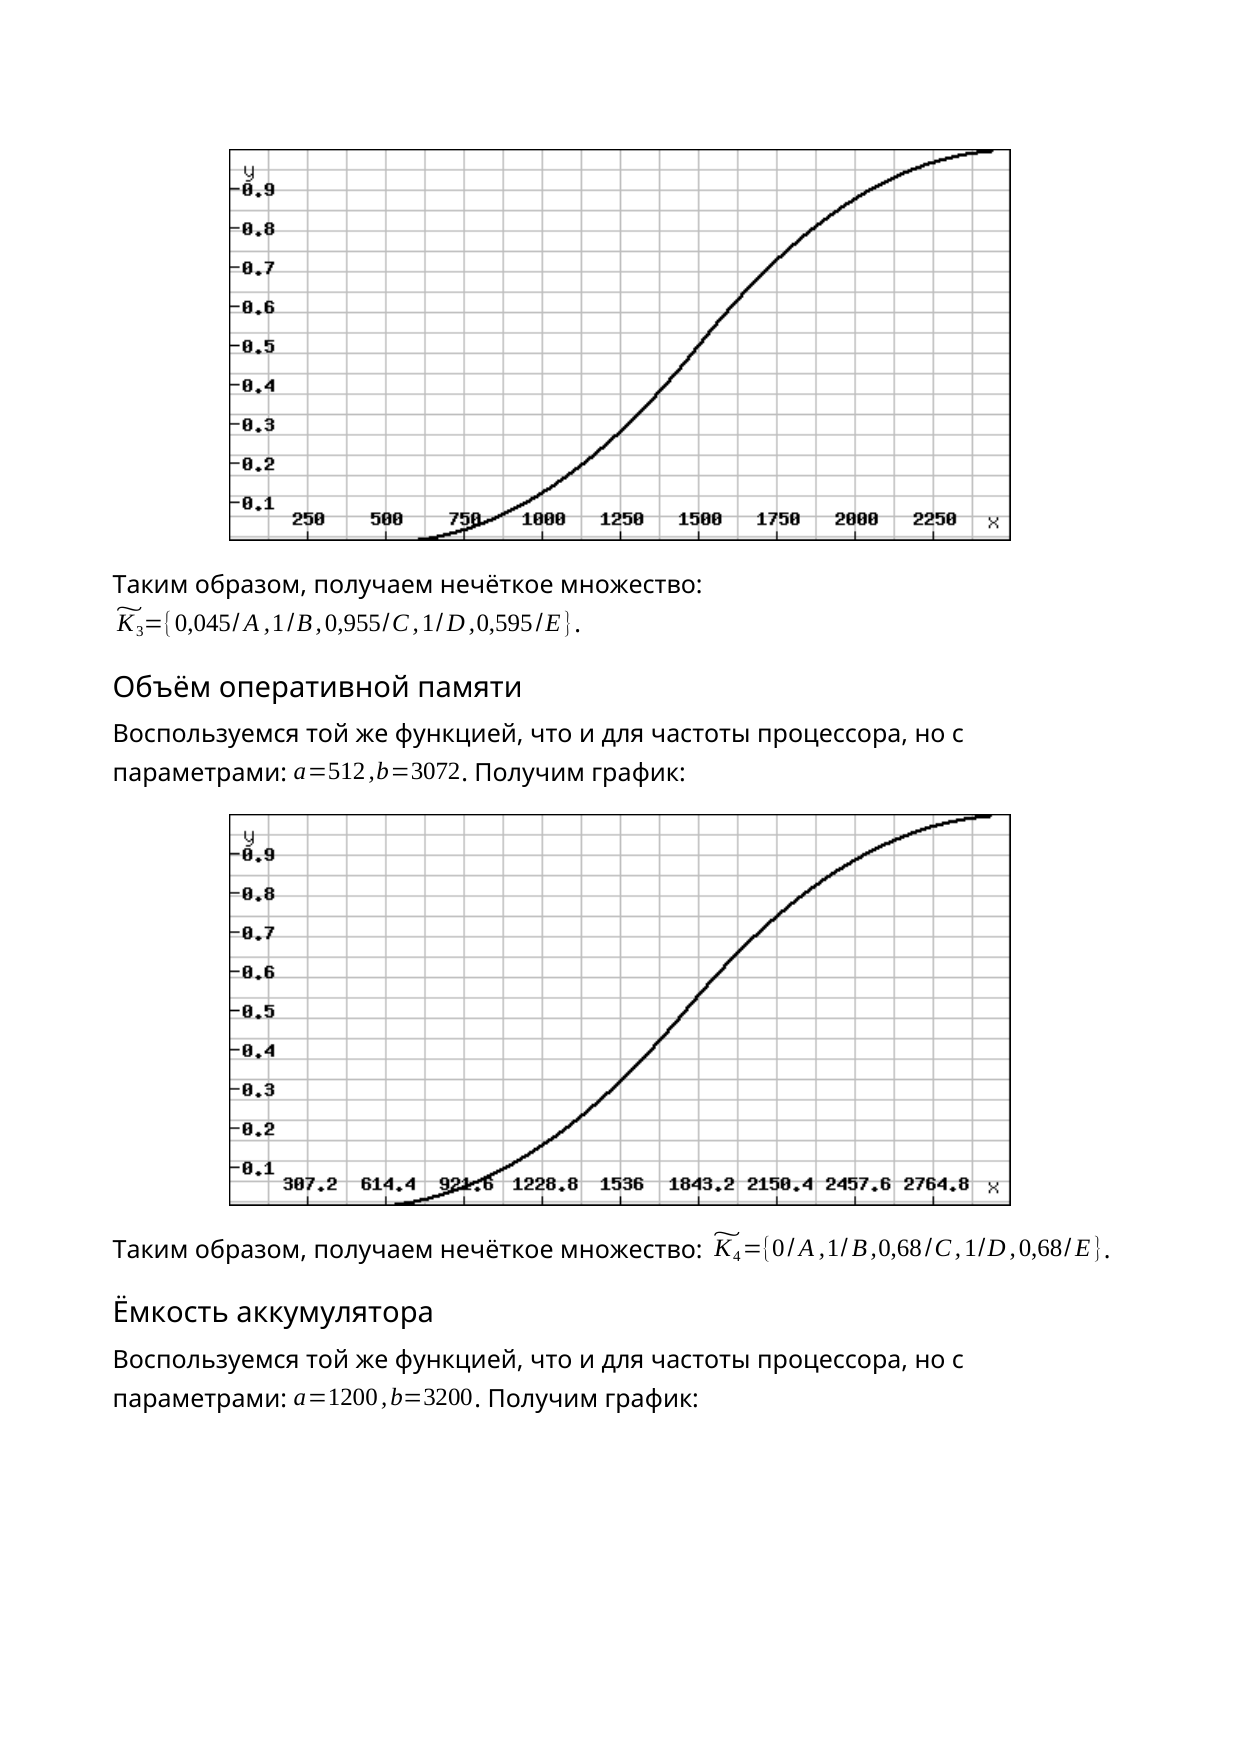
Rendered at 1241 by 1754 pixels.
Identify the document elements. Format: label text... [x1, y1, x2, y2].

picture [229, 814, 1011, 1206]
text Воспользуемся той же функцией, что и для частоты процессора, но с параметрами: . Получим график: [112, 716, 1128, 789]
picture [229, 149, 1011, 541]
text Воспользуемся той же функцией, что и для частоты процессора, но с параметрами: . Получим график: [112, 1341, 1128, 1414]
text Таким образом, получаем нечёткое множество: . [112, 1231, 1128, 1266]
text Таким образом, получаем нечёткое множество: . [112, 567, 1128, 640]
subtitle Ёмкость аккумулятора [112, 1291, 1128, 1331]
subtitle Объём оперативной памяти [112, 666, 1128, 706]
